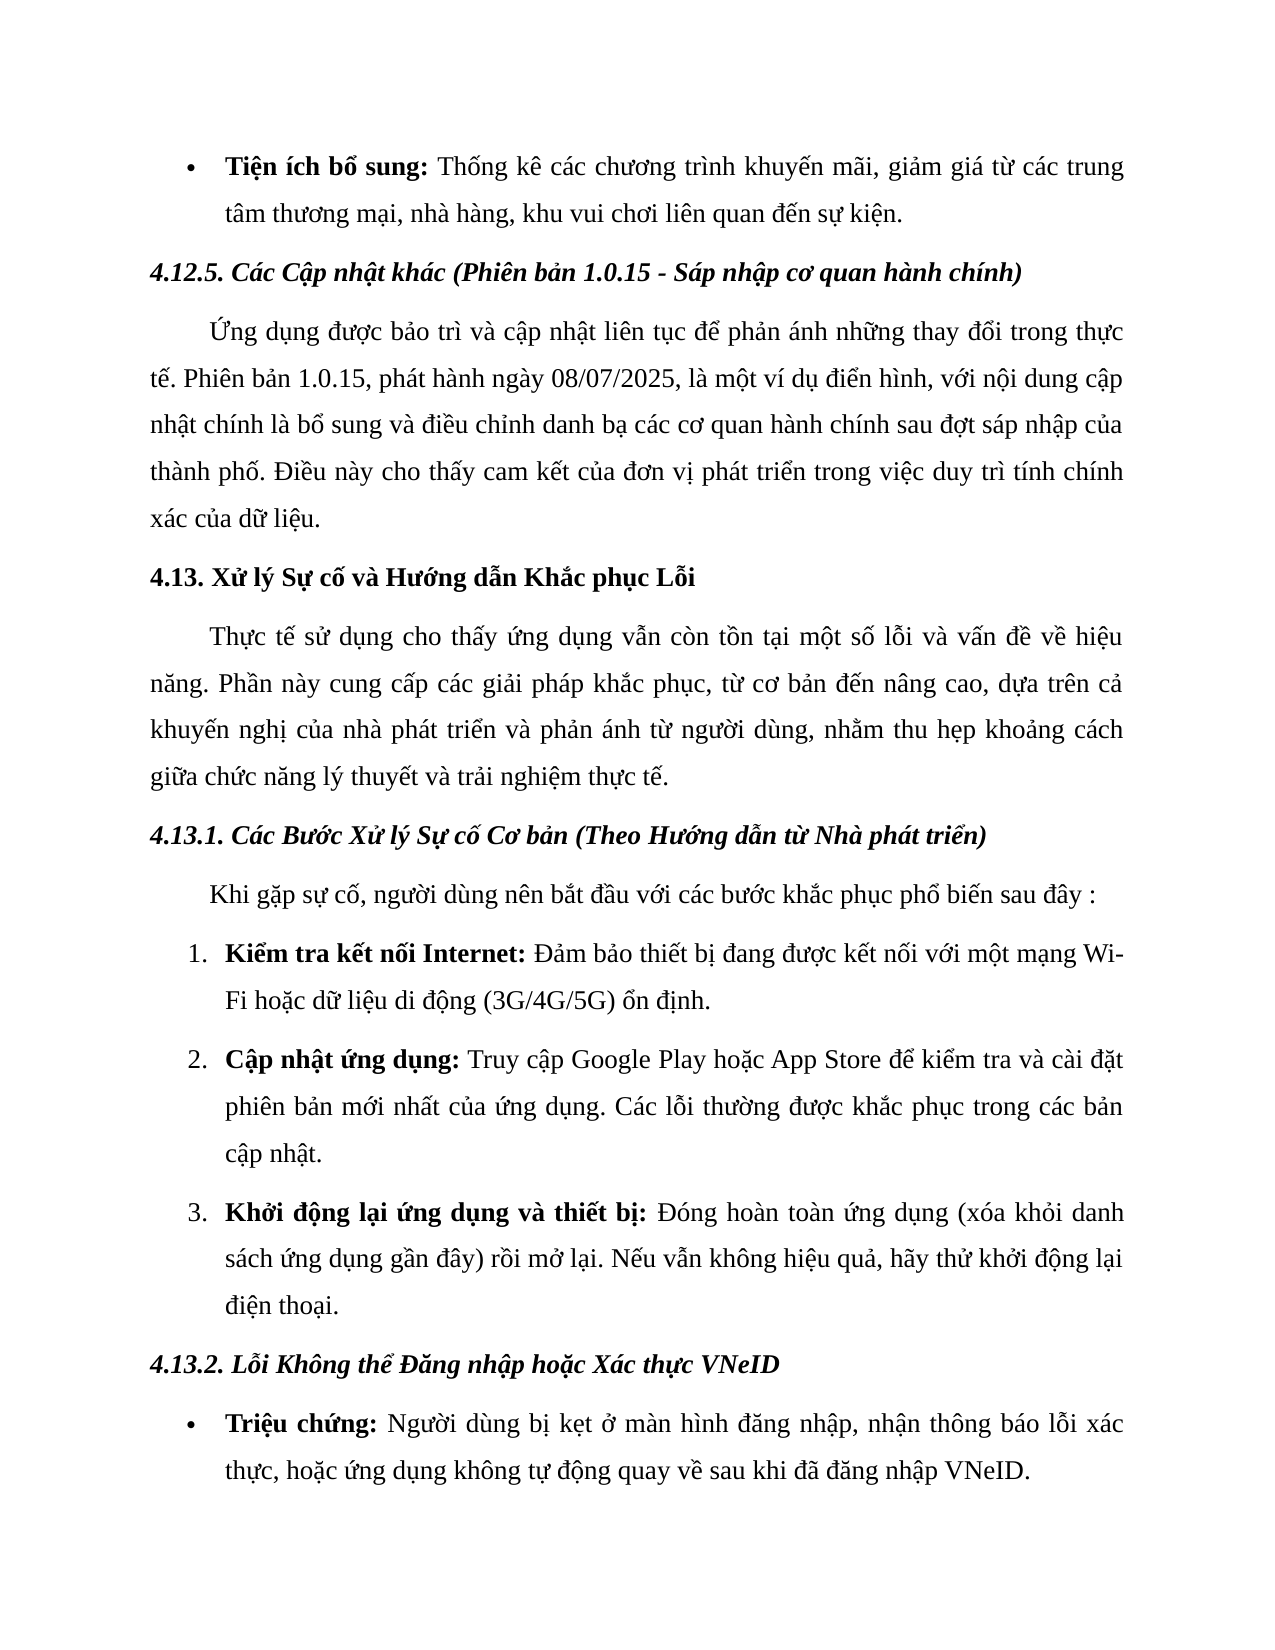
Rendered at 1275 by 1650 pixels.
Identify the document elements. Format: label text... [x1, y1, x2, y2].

subtitle Các Cập nhật khác (Phiên bản 1.0.15 - Sáp nhập cơ quan hành chính) [150, 256, 1125, 287]
subtitle Các Bước Xử lý Sự cố Cơ bản (Theo Hướng dẫn từ Nhà phát triển) [150, 819, 1125, 850]
list Tiện ích bổ sung: Thống kê các chương trình khuyến mãi, giảm giá từ các trung tâm thương mại, nhà hàng, khu vui chơi liên quan đến sự kiện. [187, 150, 1125, 228]
list Kiểm tra kết nối Internet: Đảm bảo thiết bị đang được kết nối với một mạng Wi-Fi hoặc dữ liệu di động (3G/4G/5G) ổn định. [187, 937, 1125, 1015]
list Triệu chứng: Người dùng bị kẹt ở màn hình đăng nhập, nhận thông báo lỗi xác thực, hoặc ứng dụng không tự động quay về sau khi đã đăng nhập VNeID. [187, 1407, 1125, 1485]
subtitle Lỗi Không thể Đăng nhập hoặc Xác thực VNeID [150, 1348, 1125, 1379]
subtitle Xử lý Sự cố và Hướng dẫn Khắc phục Lỗi [150, 561, 1125, 592]
text Ứng dụng được bảo trì và cập nhật liên tục để phản ánh những thay đổi trong thực tế. Phiên bản 1.0.15, phát hành ngày 08/07/2025, là một ví dụ điển hình, với nội dung cập nhật chính là bổ sung và điều chỉnh danh bạ các cơ quan hành chính sau đợt sáp nhập của thành phố. Điều này cho thấy cam kết của đơn vị phát triển trong việc duy trì tính chính xác của dữ liệu. [150, 315, 1125, 533]
list Khởi động lại ứng dụng và thiết bị: Đóng hoàn toàn ứng dụng (xóa khỏi danh sách ứng dụng gần đây) rồi mở lại. Nếu vẫn không hiệu quả, hãy thử khởi động lại điện thoại. [187, 1196, 1125, 1320]
text Thực tế sử dụng cho thấy ứng dụng vẫn còn tồn tại một số lỗi và vấn đề về hiệu năng. Phần này cung cấp các giải pháp khắc phục, từ cơ bản đến nâng cao, dựa trên cả khuyến nghị của nhà phát triển và phản ánh từ người dùng, nhằm thu hẹp khoảng cách giữa chức năng lý thuyết và trải nghiệm thực tế. [150, 620, 1125, 791]
text Khi gặp sự cố, người dùng nên bắt đầu với các bước khắc phục phổ biến sau đây : [150, 878, 1125, 909]
list Cập nhật ứng dụng: Truy cập Google Play hoặc App Store để kiểm tra và cài đặt phiên bản mới nhất của ứng dụng. Các lỗi thường được khắc phục trong các bản cập nhật. [187, 1043, 1125, 1168]
